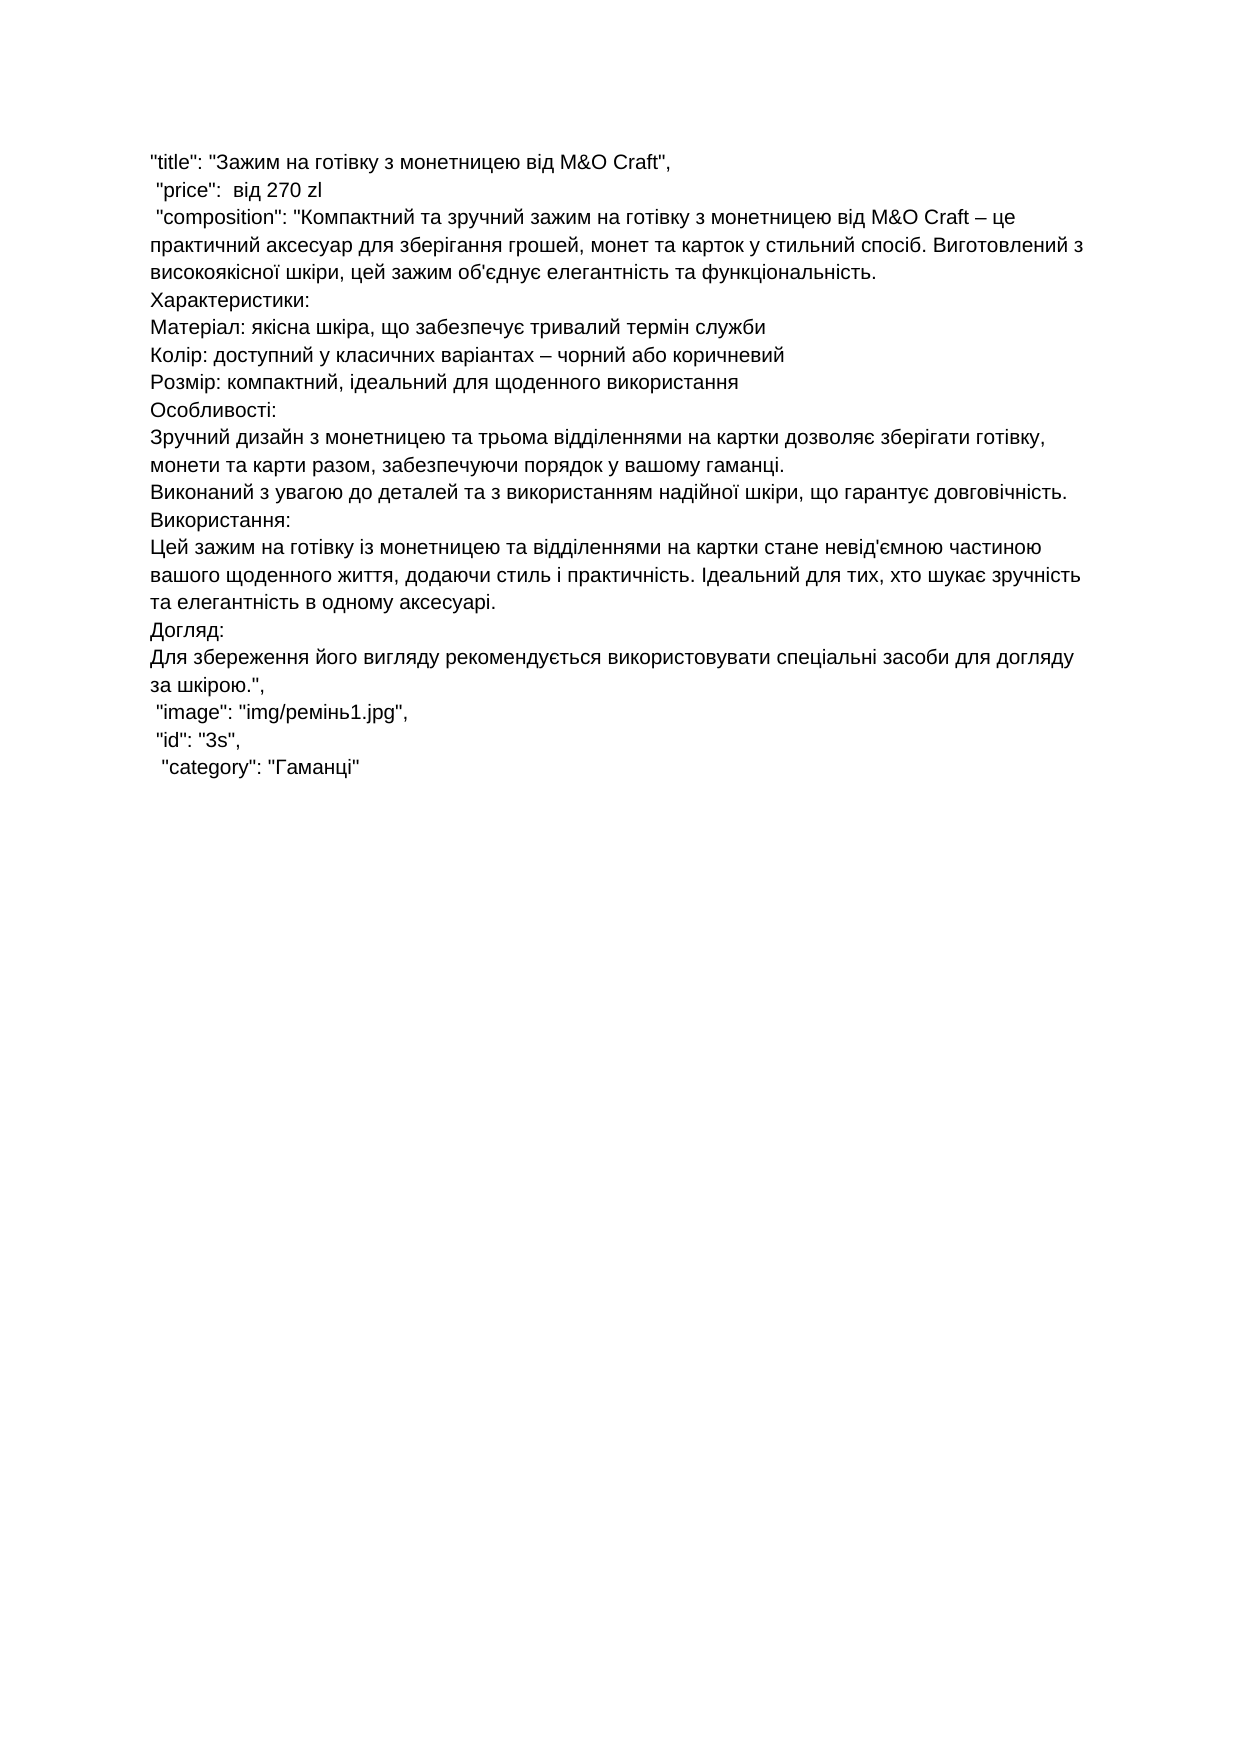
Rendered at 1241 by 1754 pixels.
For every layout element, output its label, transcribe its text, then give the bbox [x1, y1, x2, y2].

text "category": "Гаманці" [150, 755, 1090, 779]
text Виконаний з увагою до деталей та з використанням надійної шкіри, що гарантує довговічність. [150, 480, 1090, 504]
text Характеристики: [150, 287, 1090, 311]
text "title": "Зажим на готівку з монетницею від M&O Craft", [150, 150, 1090, 174]
text "image": "img/ремінь1.jpg", [150, 700, 1090, 724]
text Цей зажим на готівку із монетницею та відділеннями на картки стане невід'ємною частиною вашого щоденного життя, додаючи стиль і практичність. Ідеальний для тих, хто шукає зручність та елегантність в одному аксесуарі. [150, 535, 1090, 614]
text "price": від 270 zl [150, 177, 1090, 201]
text Для збереження його вигляду рекомендується використовувати спеціальні засоби для догляду за шкірою.", [150, 645, 1090, 696]
text Догляд: [150, 617, 1090, 641]
text Зручний дизайн з монетницею та трьома відділеннями на картки дозволяє зберігати готівку, монети та карти разом, забезпечуючи порядок у вашому гаманці. [150, 425, 1090, 476]
text Використання: [150, 507, 1090, 531]
text "id": "3s", [150, 727, 1090, 751]
text Розмір: компактний, ідеальний для щоденного використання [150, 370, 1090, 394]
text "composition": "Компактний та зручний зажим на готівку з монетницею від M&O Craft – це практичний аксесуар для зберігання грошей, монет та карток у стильний спосіб. Виготовлений з високоякісної шкіри, цей зажим об'єднує елегантність та функціональність. [150, 205, 1090, 284]
text Особливості: [150, 397, 1090, 421]
text Колір: доступний у класичних варіантах – чорний або коричневий [150, 342, 1090, 366]
text Матеріал: якісна шкіра, що забезпечує тривалий термін служби [150, 315, 1090, 339]
